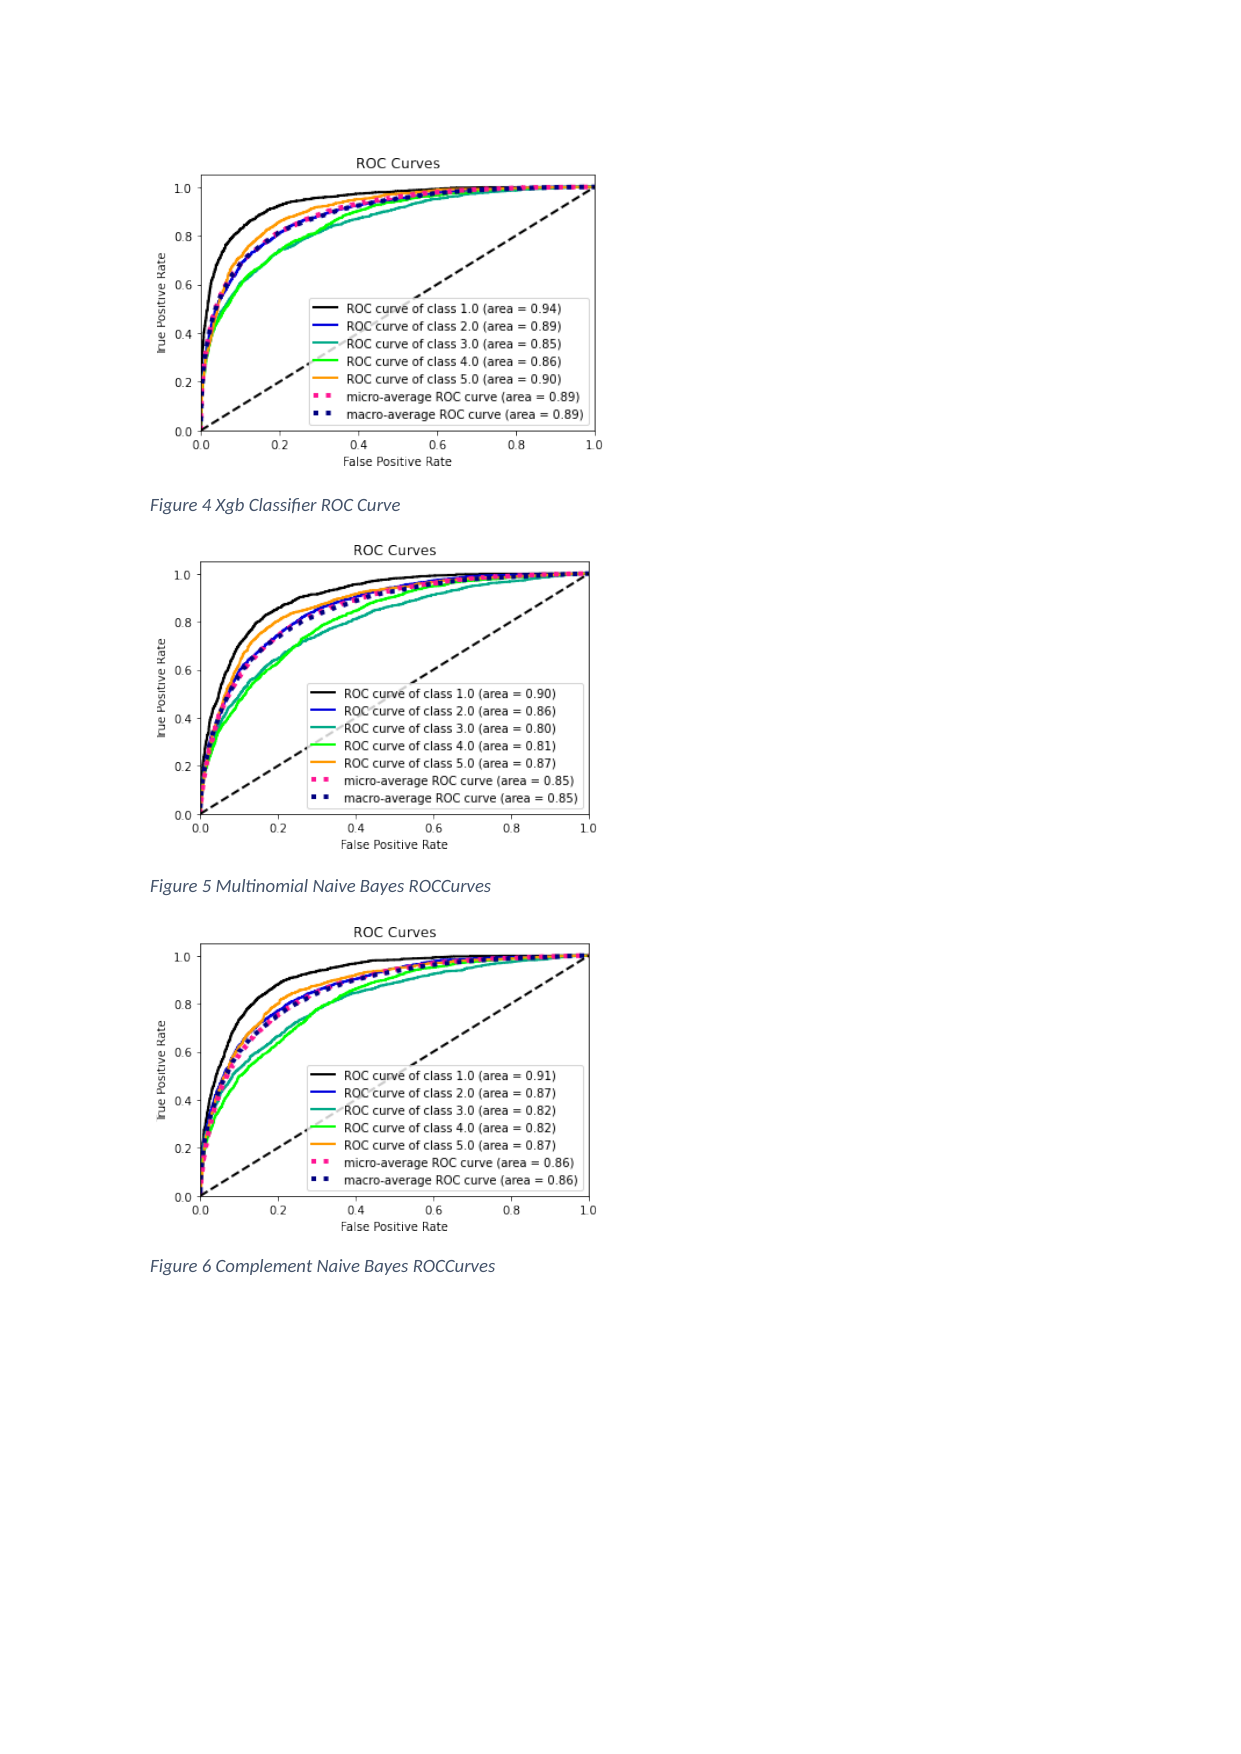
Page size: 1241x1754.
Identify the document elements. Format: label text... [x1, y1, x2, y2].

picture [157, 158, 603, 466]
text Figure 5 Multinomial Naive Bayes ROCCurves [150, 874, 1161, 897]
picture [156, 927, 597, 1231]
picture [157, 545, 597, 849]
text Figure 4 Xgb Classifier ROC Curve [150, 493, 1161, 516]
text Figure 6 Complement Naive Bayes ROCCurves [150, 1255, 1161, 1278]
